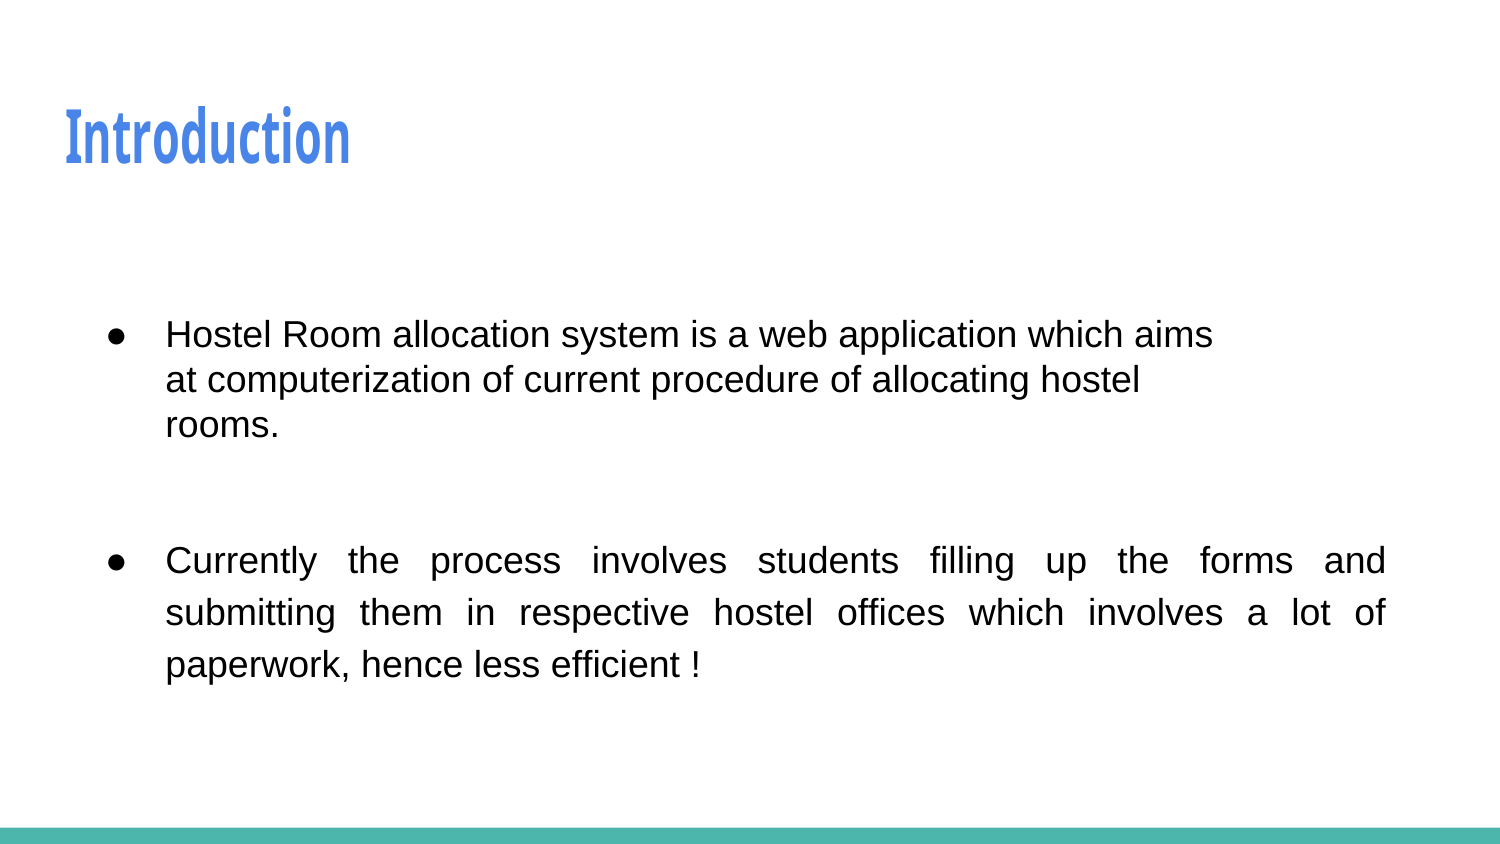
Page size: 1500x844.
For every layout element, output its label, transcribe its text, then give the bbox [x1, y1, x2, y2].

list Hostel Room allocation system is a web application which aims at computerization of current procedure of allocating hostel rooms. [105, 312, 1254, 446]
list Currently the process involves students filling up the forms and submitting them in respective hostel offices which involves a lot of paperwork, hence less efficient ! [105, 539, 1387, 685]
